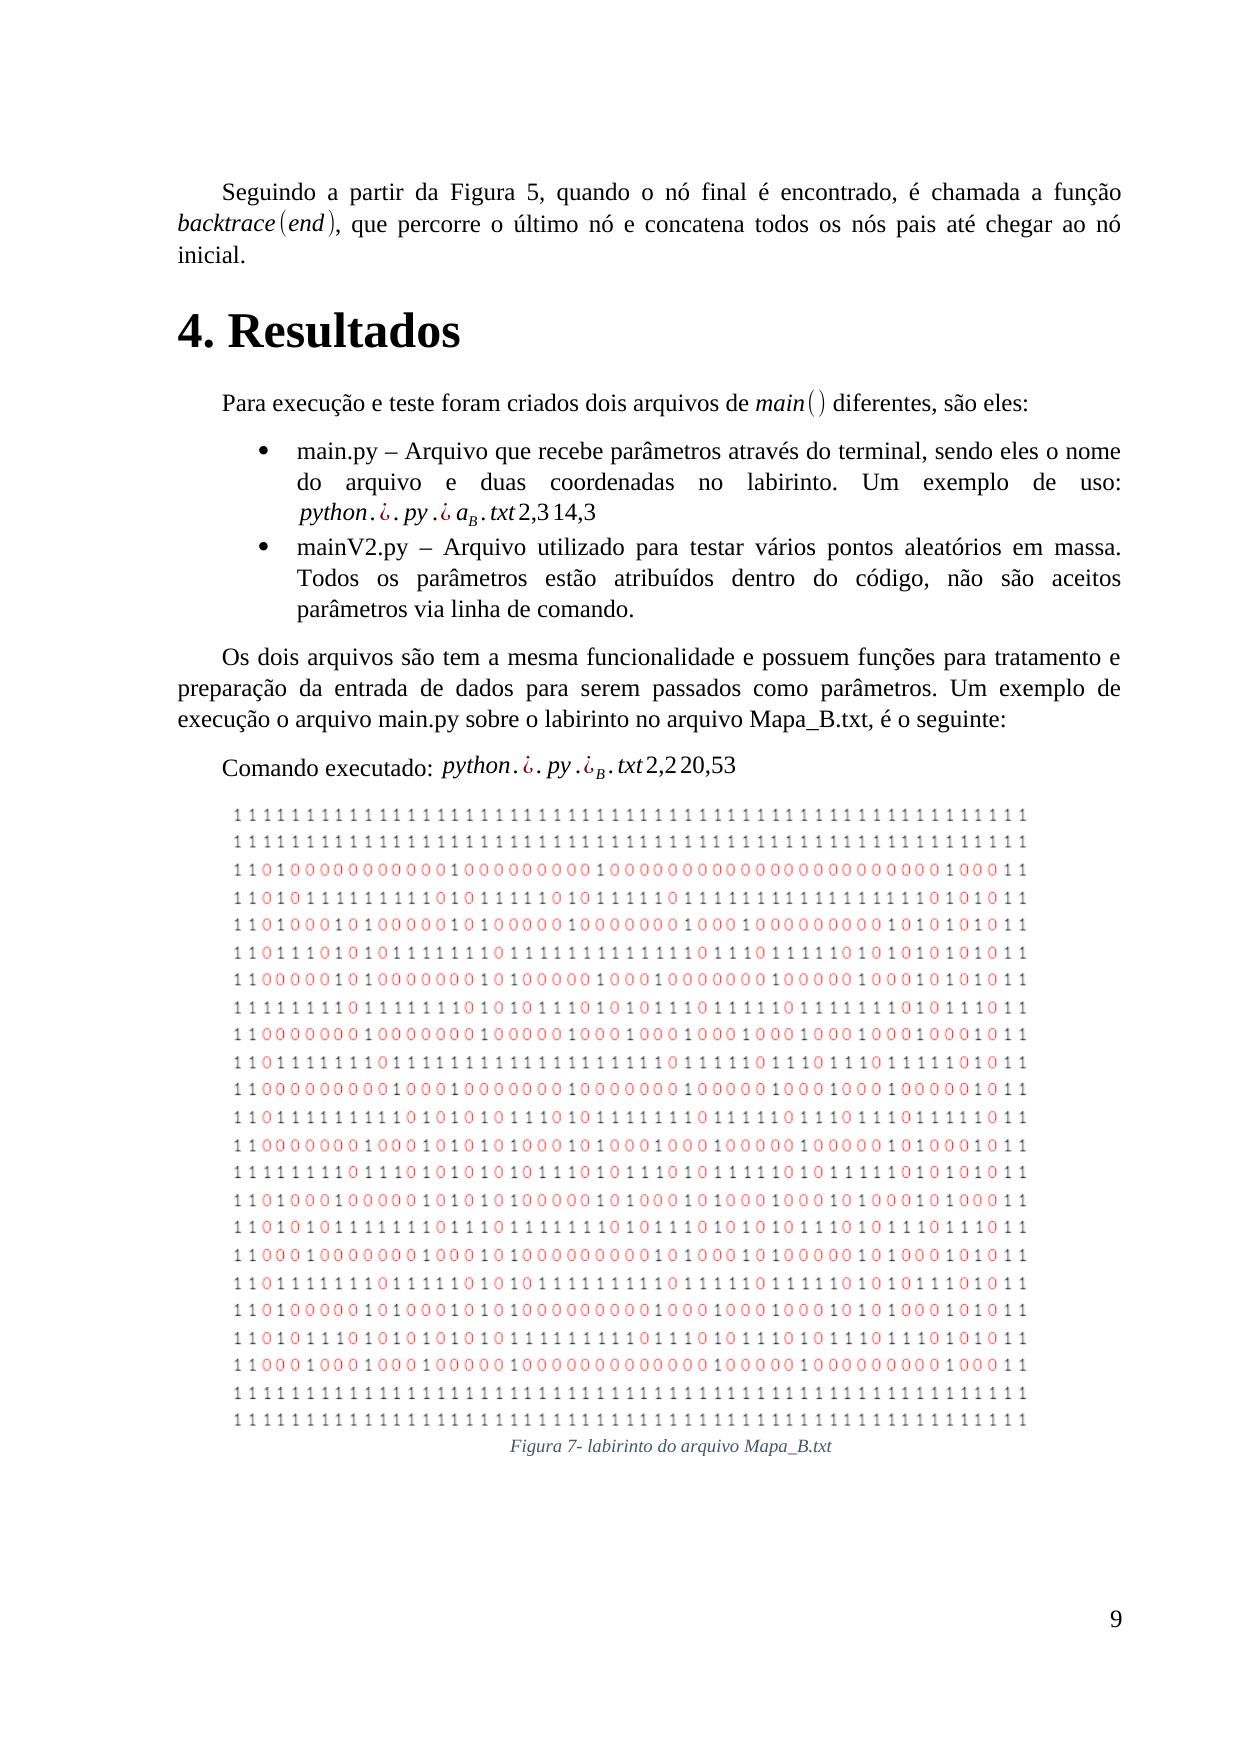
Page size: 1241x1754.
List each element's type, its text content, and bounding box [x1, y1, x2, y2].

text Para execução e teste foram criados dois arquivos de diferentes, são eles: [177, 387, 1122, 417]
text Comando executado: [177, 752, 1122, 783]
text Figura 7- labirinto do arquivo Mapa_B.txt [177, 1435, 1122, 1457]
list mainV2.py – Arquivo utilizado para testar vários pontos aleatórios em massa. Todos os parâmetros estão atribuídos dentro do código, não são aceitos parâmetros via linha de comando. [259, 532, 1122, 623]
list main.py – Arquivo que recebe parâmetros através do terminal, sendo eles o nome do arquivo e duas coordenadas no labirinto. Um exemplo de uso: [259, 436, 1122, 530]
text Os dois arquivos são tem a mesma funcionalidade e possuem funções para tratamento e preparação da entrada de dados para serem passados como parâmetros. Um exemplo de execução o arquivo main.py sobre o labirinto no arquivo Mapa_B.txt, é o seguinte: [177, 642, 1122, 733]
subtitle 4. Resultados [177, 301, 1122, 358]
text Seguindo a partir da Figura 5, quando o nó final é encontrado, é chamada a função , que percorre o último nó e concatena todos os nós pais até chegar ao nó inicial. [177, 177, 1122, 269]
